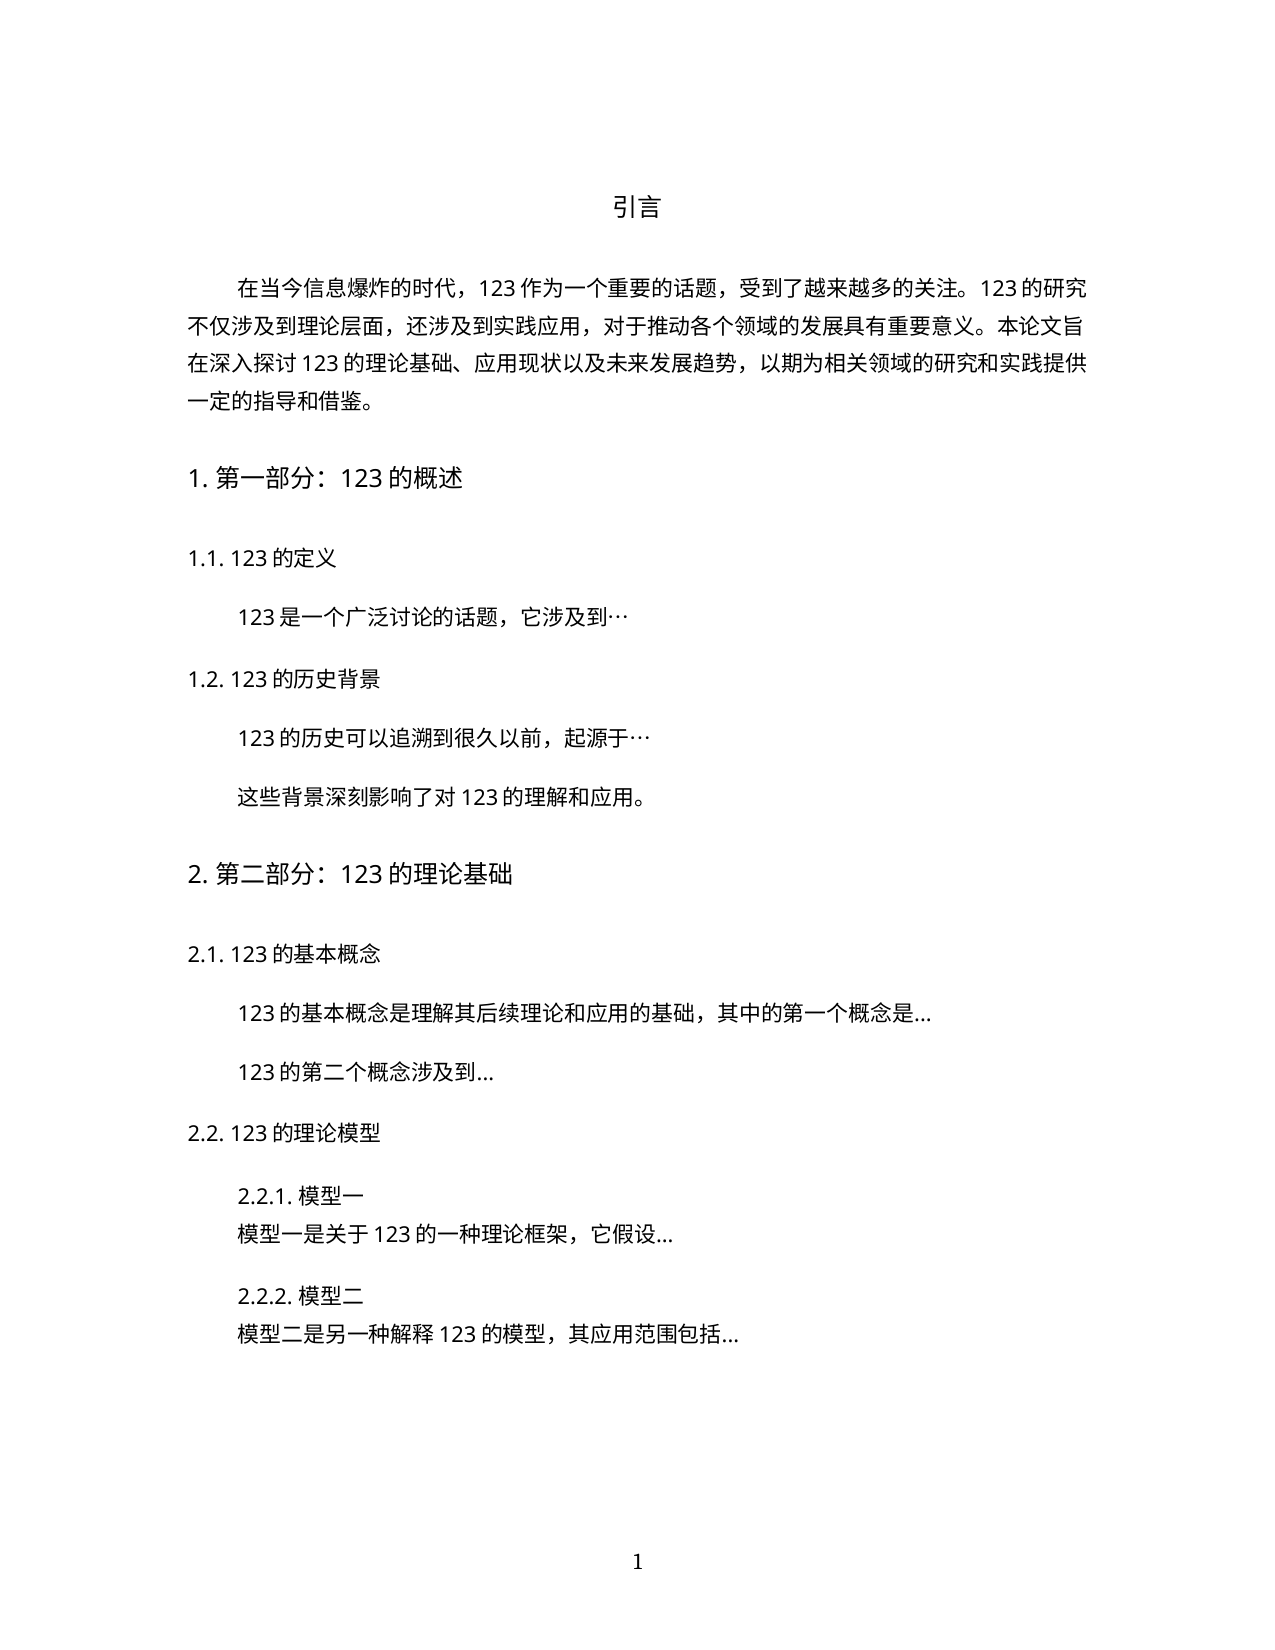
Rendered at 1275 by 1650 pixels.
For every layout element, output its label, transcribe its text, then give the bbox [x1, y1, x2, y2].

subtitle 1.1. 123的定义 [187, 533, 1087, 575]
text 在当今信息爆炸的时代，123作为一个重要的话题，受到了越来越多的关注。123的研究不仅涉及到理论层面，还涉及到实践应用，对于推动各个领域的发展具有重要意义。本论文旨在深入探讨123的理论基础、应用现状以及未来发展趋势，以期为相关领域的研究和实践提供一定的指导和借鉴。 [187, 267, 1087, 417]
text 123的历史可以追溯到很久以前，起源于… [187, 717, 1087, 754]
text 123是一个广泛讨论的话题，它涉及到… [187, 596, 1087, 633]
subtitle 2.2. 123的理论模型 [187, 1108, 1087, 1150]
subtitle 2.2.1. 模型一 [187, 1171, 1087, 1212]
subtitle 2. 第二部分：123的理论基础 [187, 850, 1087, 892]
subtitle 2.1. 123的基本概念 [187, 929, 1087, 971]
text 模型二是另一种解释123的模型，其应用范围包括... [187, 1312, 1087, 1350]
text 模型一是关于123的一种理论框架，它假设... [187, 1212, 1087, 1250]
subtitle 1.2. 123的历史背景 [187, 654, 1087, 696]
text 这些背景深刻影响了对123的理解和应用。 [187, 775, 1087, 812]
subtitle 引言 [187, 187, 1087, 224]
subtitle 1. 第一部分：123的概述 [187, 454, 1087, 496]
text 123的第二个概念涉及到... [187, 1050, 1087, 1087]
text 123的基本概念是理解其后续理论和应用的基础，其中的第一个概念是... [187, 992, 1087, 1029]
subtitle 2.2.2. 模型二 [187, 1271, 1087, 1312]
